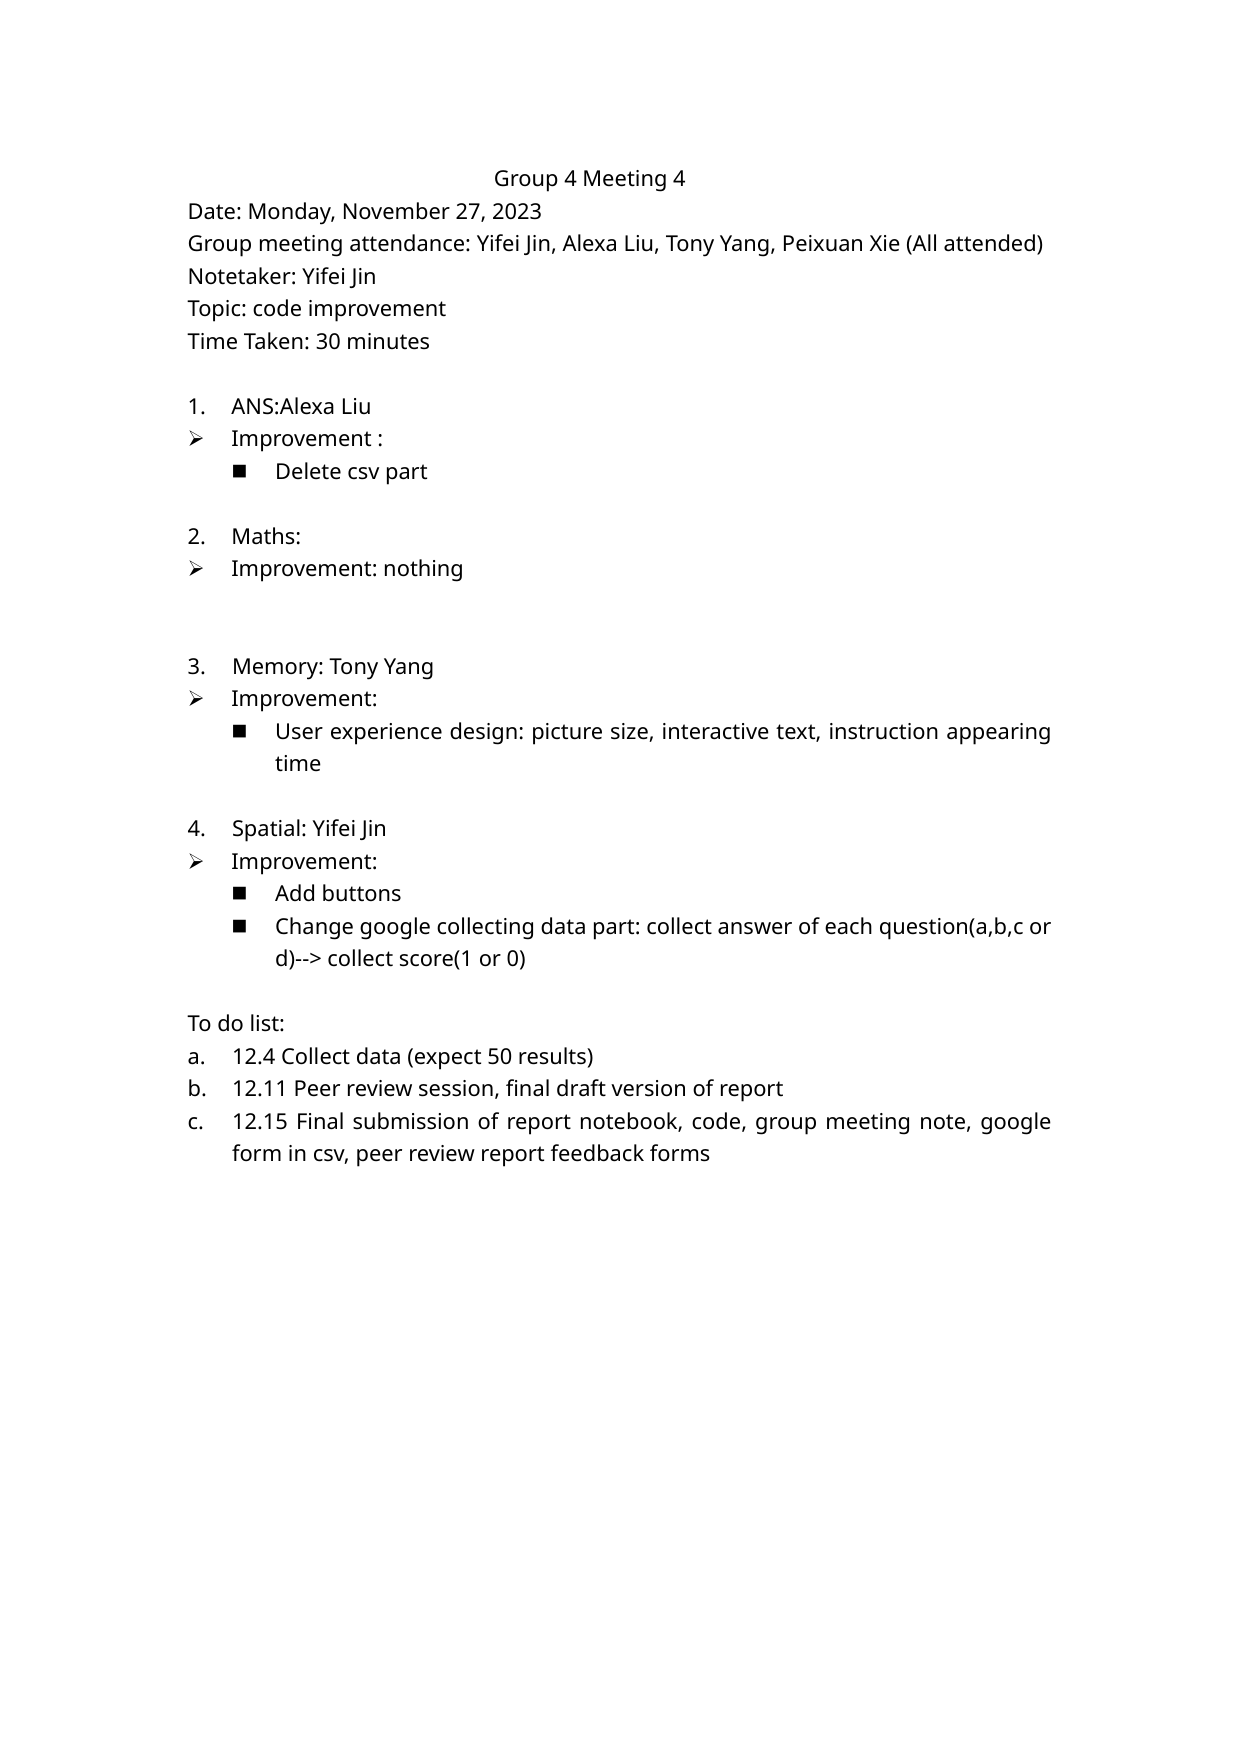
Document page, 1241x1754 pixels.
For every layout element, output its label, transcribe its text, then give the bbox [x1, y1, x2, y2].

text Topic: code improvement [187, 292, 1053, 324]
list Add buttons [231, 877, 1053, 909]
list Improvement: [187, 844, 1053, 877]
list Maths: [187, 519, 1053, 552]
text Group 4 Meeting 4 [187, 162, 1053, 194]
list Change google collecting data part: collect answer of each question(a,b,c or d)--> collect score(1 or 0) [231, 909, 1053, 974]
text Group meeting attendance: Yifei Jin, Alexa Liu, Tony Yang, Peixuan Xie (All attended) [187, 227, 1053, 259]
list ANS:Alexa Liu [187, 389, 1053, 422]
list 12.11 Peer review session, final draft version of report [187, 1072, 1053, 1104]
list Memory: Tony Yang [187, 649, 1053, 682]
list User experience design: picture size, interactive text, instruction appearing time [231, 714, 1053, 779]
list Delete csv part [231, 454, 1053, 487]
list Improvement: [187, 682, 1053, 714]
text Date: Monday, November 27, 2023 [187, 194, 1053, 227]
list Improvement : [187, 422, 1053, 454]
list Improvement: nothing [187, 552, 1053, 584]
list To do list: [187, 1007, 1053, 1039]
text Time Taken: 30 minutes [187, 324, 1053, 357]
text Notetaker: Yifei Jin [187, 259, 1053, 292]
list Spatial: Yifei Jin [187, 812, 1053, 844]
list 12.15 Final submission of report notebook, code, group meeting note, google form in csv, peer review report feedback forms [187, 1104, 1053, 1169]
list 12.4 Collect data (expect 50 results) [187, 1039, 1053, 1072]
